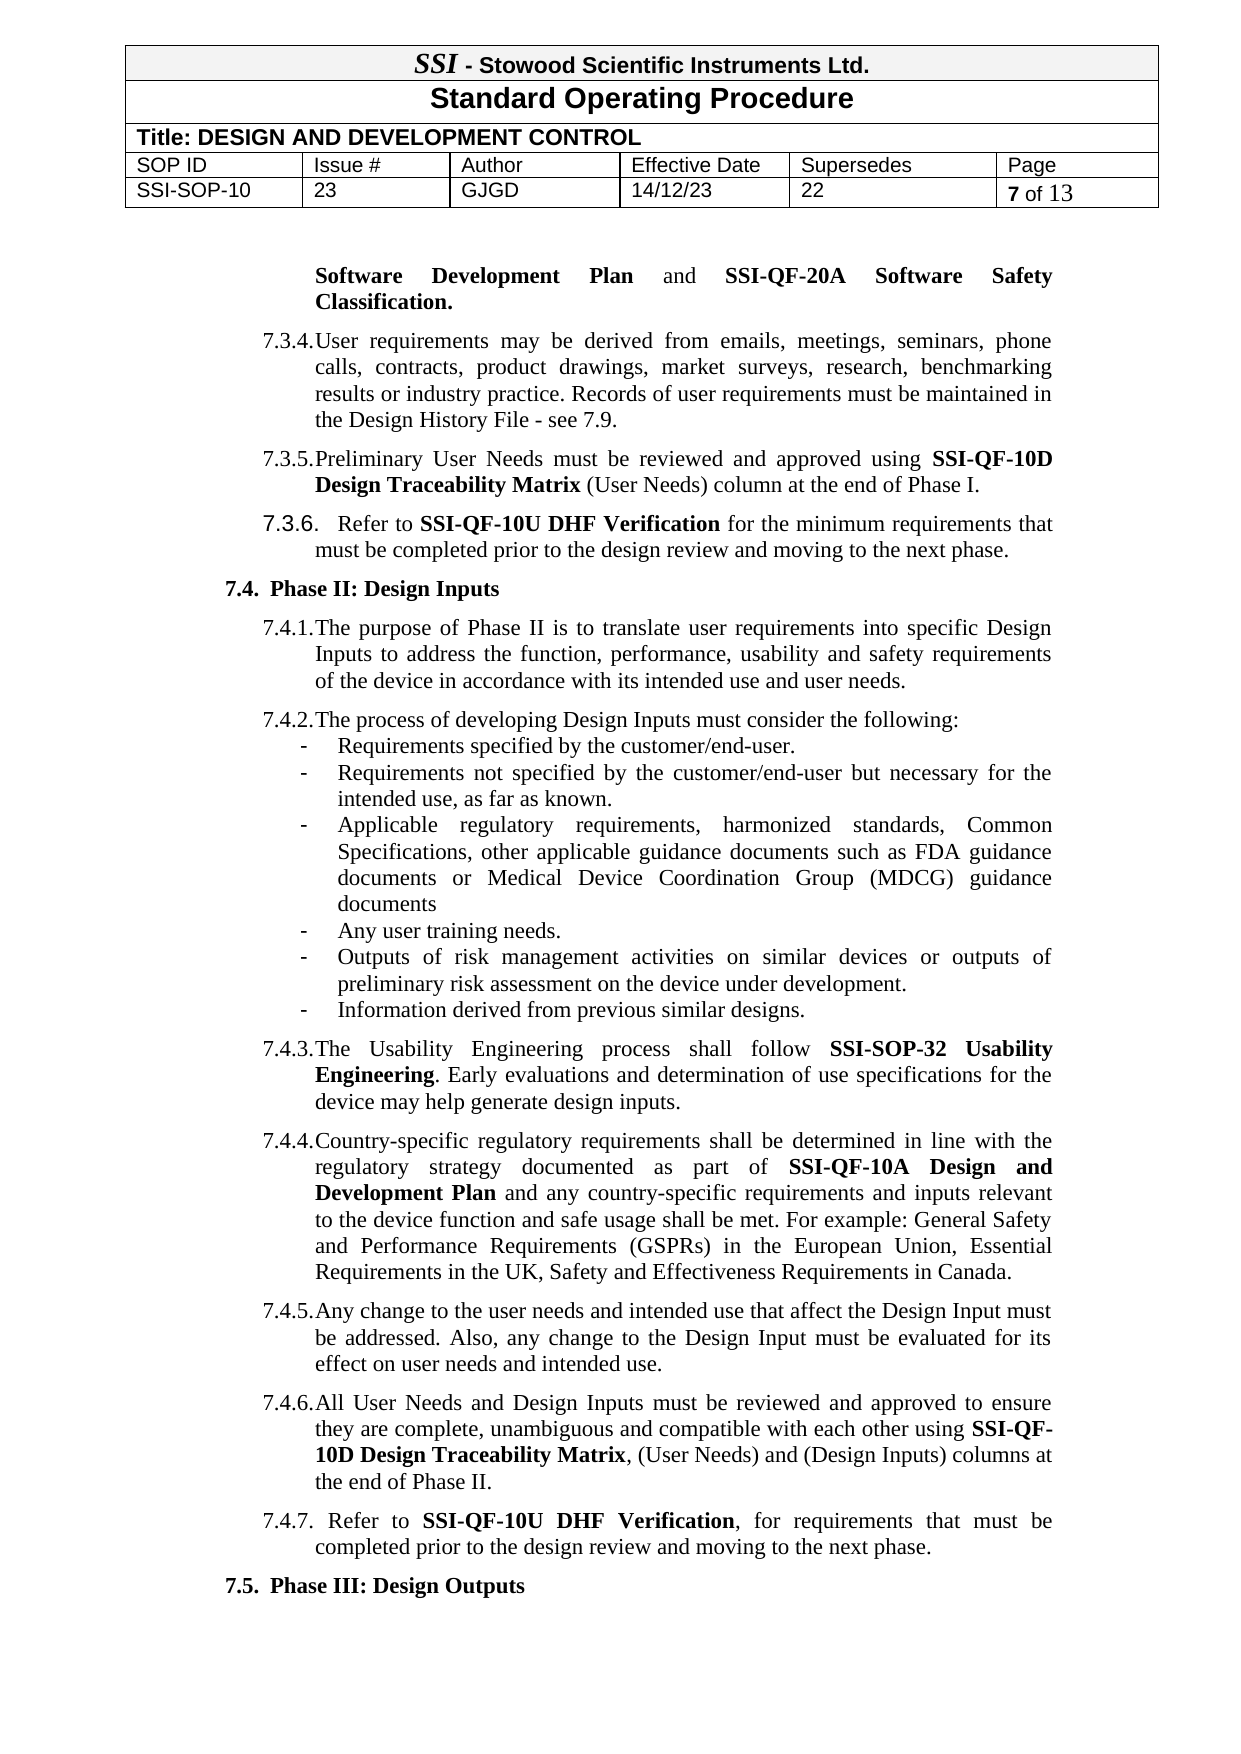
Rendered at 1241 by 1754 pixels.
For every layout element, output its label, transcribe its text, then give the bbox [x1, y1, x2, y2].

list Country-specific regulatory requirements shall be determined in line with the regulatory strategy documented as part of SSI-QF-10A Design and Development Plan and any country-specific requirements and inputs relevant to the device function and safe usage shall be met. For example: General Safety and Performance Requirements (GSPRs) in the European Union, Essential Requirements in the UK, Safety and Effectiveness Requirements in Canada. [262, 1127, 1053, 1285]
list All User Needs and Design Inputs must be reviewed and approved to ensure they are complete, unambiguous and compatible with each other using SSI-QF-10D Design Traceability Matrix, (User Needs) and (Design Inputs) columns at the end of Phase II. [262, 1389, 1053, 1494]
list Any change to the user needs and intended use that affect the Design Input must be addressed. Also, any change to the Design Input must be evaluated for its effect on user needs and intended use. [262, 1297, 1053, 1376]
list The Usability Engineering process shall follow SSI-SOP-32 Usability Engineering. Early evaluations and determination of use specifications for the device may help generate design inputs. [262, 1035, 1053, 1114]
list The purpose of Phase II is to translate user requirements into specific Design Inputs to address the function, performance, usability and safety requirements of the device in accordance with its intended use and user needs. [262, 614, 1053, 693]
list Information derived from previous similar designs. [300, 996, 1053, 1023]
list Phase II: Design Inputs [225, 575, 1053, 602]
list Phase III: Design Outputs [225, 1572, 1053, 1598]
list The process of developing Design Inputs must consider the following: [262, 706, 1053, 732]
list Any user training needs. [300, 917, 1053, 943]
list User requirements may be derived from emails, meetings, seminars, phone calls, contracts, product drawings, market surveys, research, benchmarking results or industry practice. Records of user requirements must be maintained in the Design History File - see 7.9. [262, 327, 1053, 432]
list Preliminary User Needs must be reviewed and approved using SSI-QF-10D Design Traceability Matrix (User Needs) column at the end of Phase I. [262, 445, 1053, 497]
list Applicable regulatory requirements, harmonized standards, Common Specifications, other applicable guidance documents such as FDA guidance documents or Medical Device Coordination Group (MDCG) guidance documents [300, 811, 1053, 917]
list Requirements specified by the customer/end-user. [300, 732, 1053, 758]
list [262, 262, 1053, 314]
list Refer to SSI-QF-10U DHF Verification for the minimum requirements that must be completed prior to the design review and moving to the next phase. [262, 510, 1053, 563]
list Outputs of risk management activities on similar devices or outputs of preliminary risk assessment on the device under development. [300, 943, 1053, 996]
list Requirements not specified by the customer/end-user but necessary for the intended use, as far as known. [300, 758, 1053, 811]
list Refer to SSI-QF-10U DHF Verification, for requirements that must be completed prior to the design review and moving to the next phase. [262, 1507, 1053, 1559]
